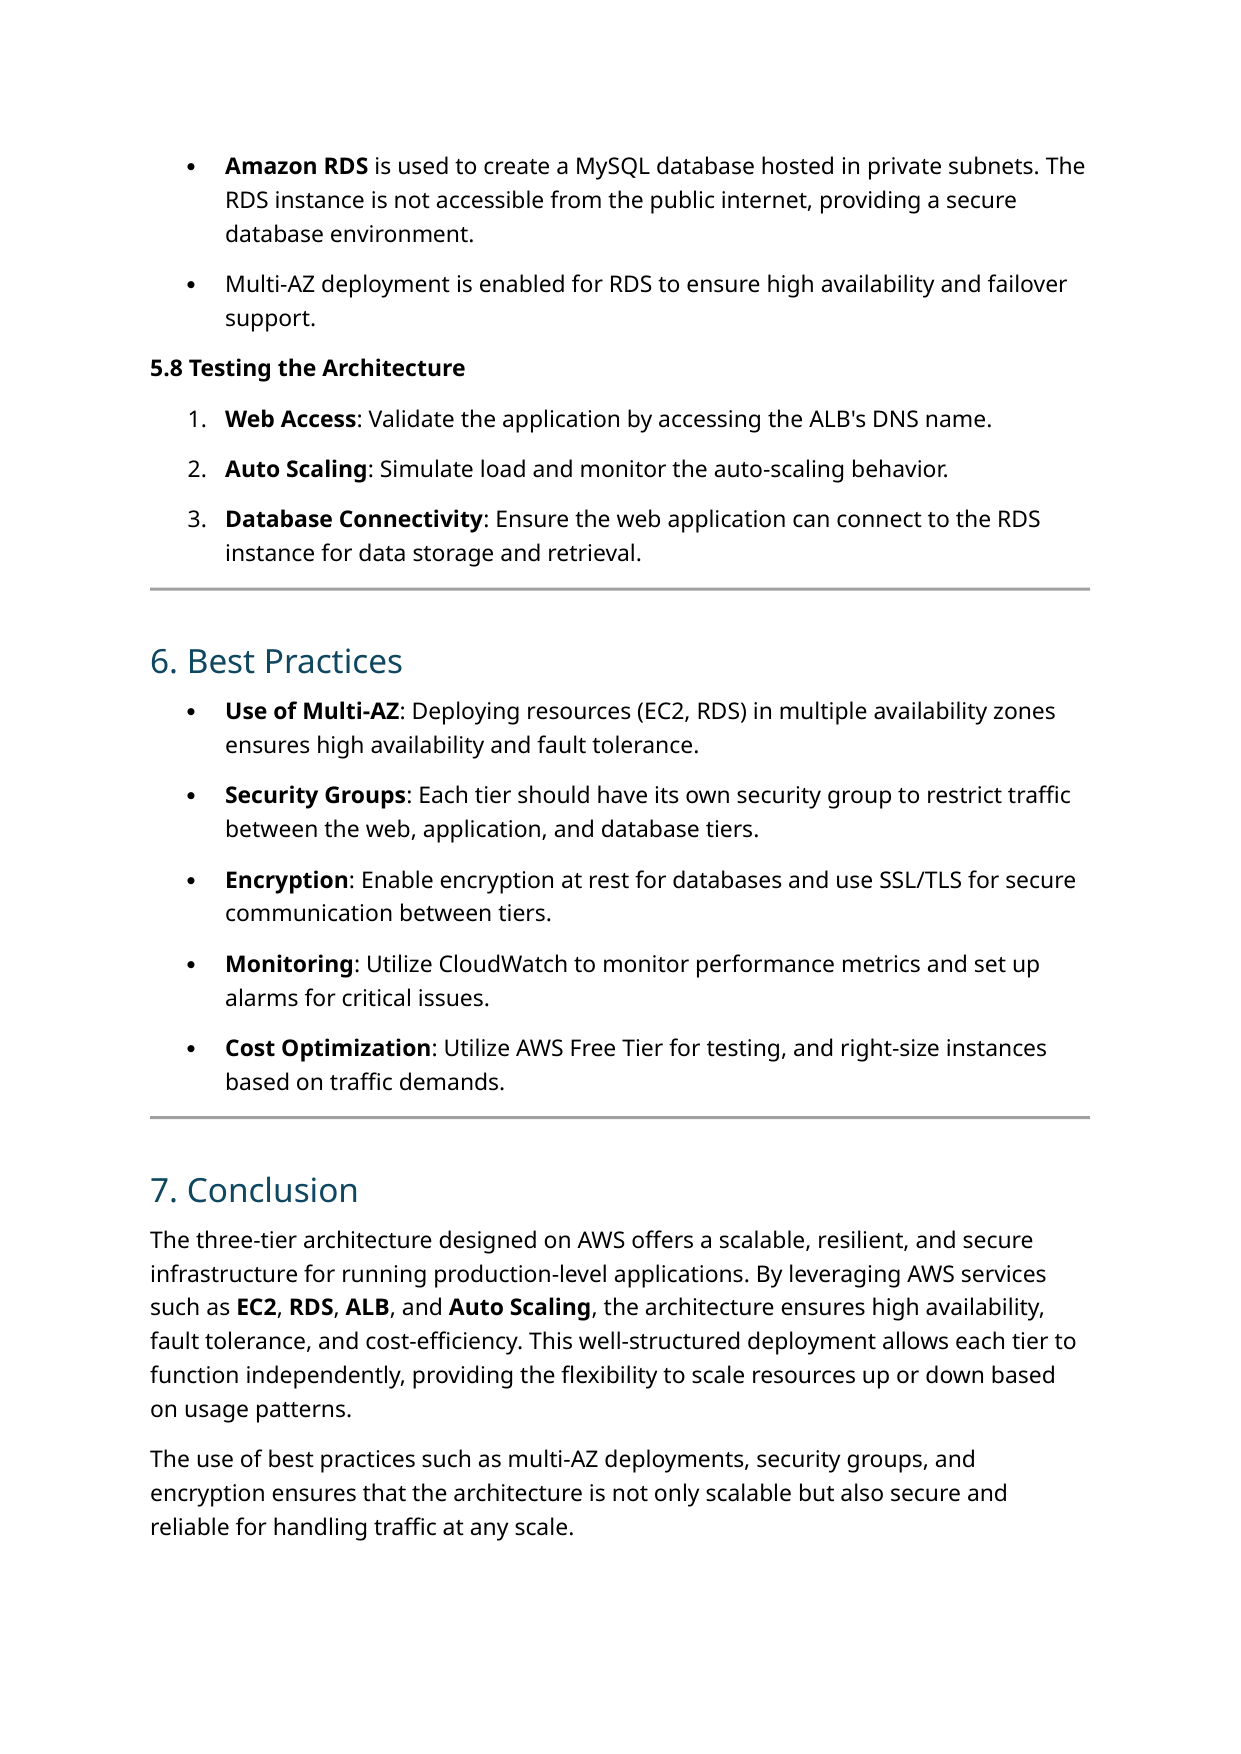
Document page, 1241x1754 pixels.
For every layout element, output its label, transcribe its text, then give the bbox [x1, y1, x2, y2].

text The three-tier architecture designed on AWS offers a scalable, resilient, and secure infrastructure for running production-level applications. By leveraging AWS services such as EC2, RDS, ALB, and Auto Scaling, the architecture ensures high availability, fault tolerance, and cost-efficiency. This well-structured deployment allows each tier to function independently, providing the flexibility to scale resources up or down based on usage patterns. [150, 1224, 1090, 1424]
list Web Access: Validate the application by accessing the ALB's DNS name. [187, 402, 1090, 434]
list Encryption: Enable encryption at rest for databases and use SSL/TLS for secure communication between tiers. [187, 863, 1090, 928]
list Auto Scaling: Simulate load and monitor the auto-scaling behavior. [187, 453, 1090, 484]
list Use of Multi-AZ: Deploying resources (EC2, RDS) in multiple availability zones ensures high availability and fault tolerance. [187, 695, 1090, 760]
text 5.8 Testing the Architecture [150, 352, 1090, 383]
list Amazon RDS is used to create a MySQL database hosted in private subnets. The RDS instance is not accessible from the public internet, providing a secure database environment. [187, 150, 1090, 249]
list Cost Optimization: Utilize AWS Free Tier for testing, and right-size instances based on traffic demands. [187, 1032, 1090, 1097]
list Multi-AZ deployment is enabled for RDS to ensure high availability and failover support. [187, 268, 1090, 333]
subtitle 7. Conclusion [150, 1166, 1090, 1212]
list Security Groups: Each tier should have its own security group to restrict traffic between the web, application, and database tiers. [187, 779, 1090, 844]
subtitle 6. Best Practices [150, 638, 1090, 683]
text The use of best practices such as multi-AZ deployments, security groups, and encryption ensures that the architecture is not only scalable but also secure and reliable for handling traffic at any scale. [150, 1443, 1090, 1542]
list Database Connectivity: Ensure the web application can connect to the RDS instance for data storage and retrieval. [187, 503, 1090, 568]
list Monitoring: Utilize CloudWatch to monitor performance metrics and set up alarms for critical issues. [187, 948, 1090, 1013]
